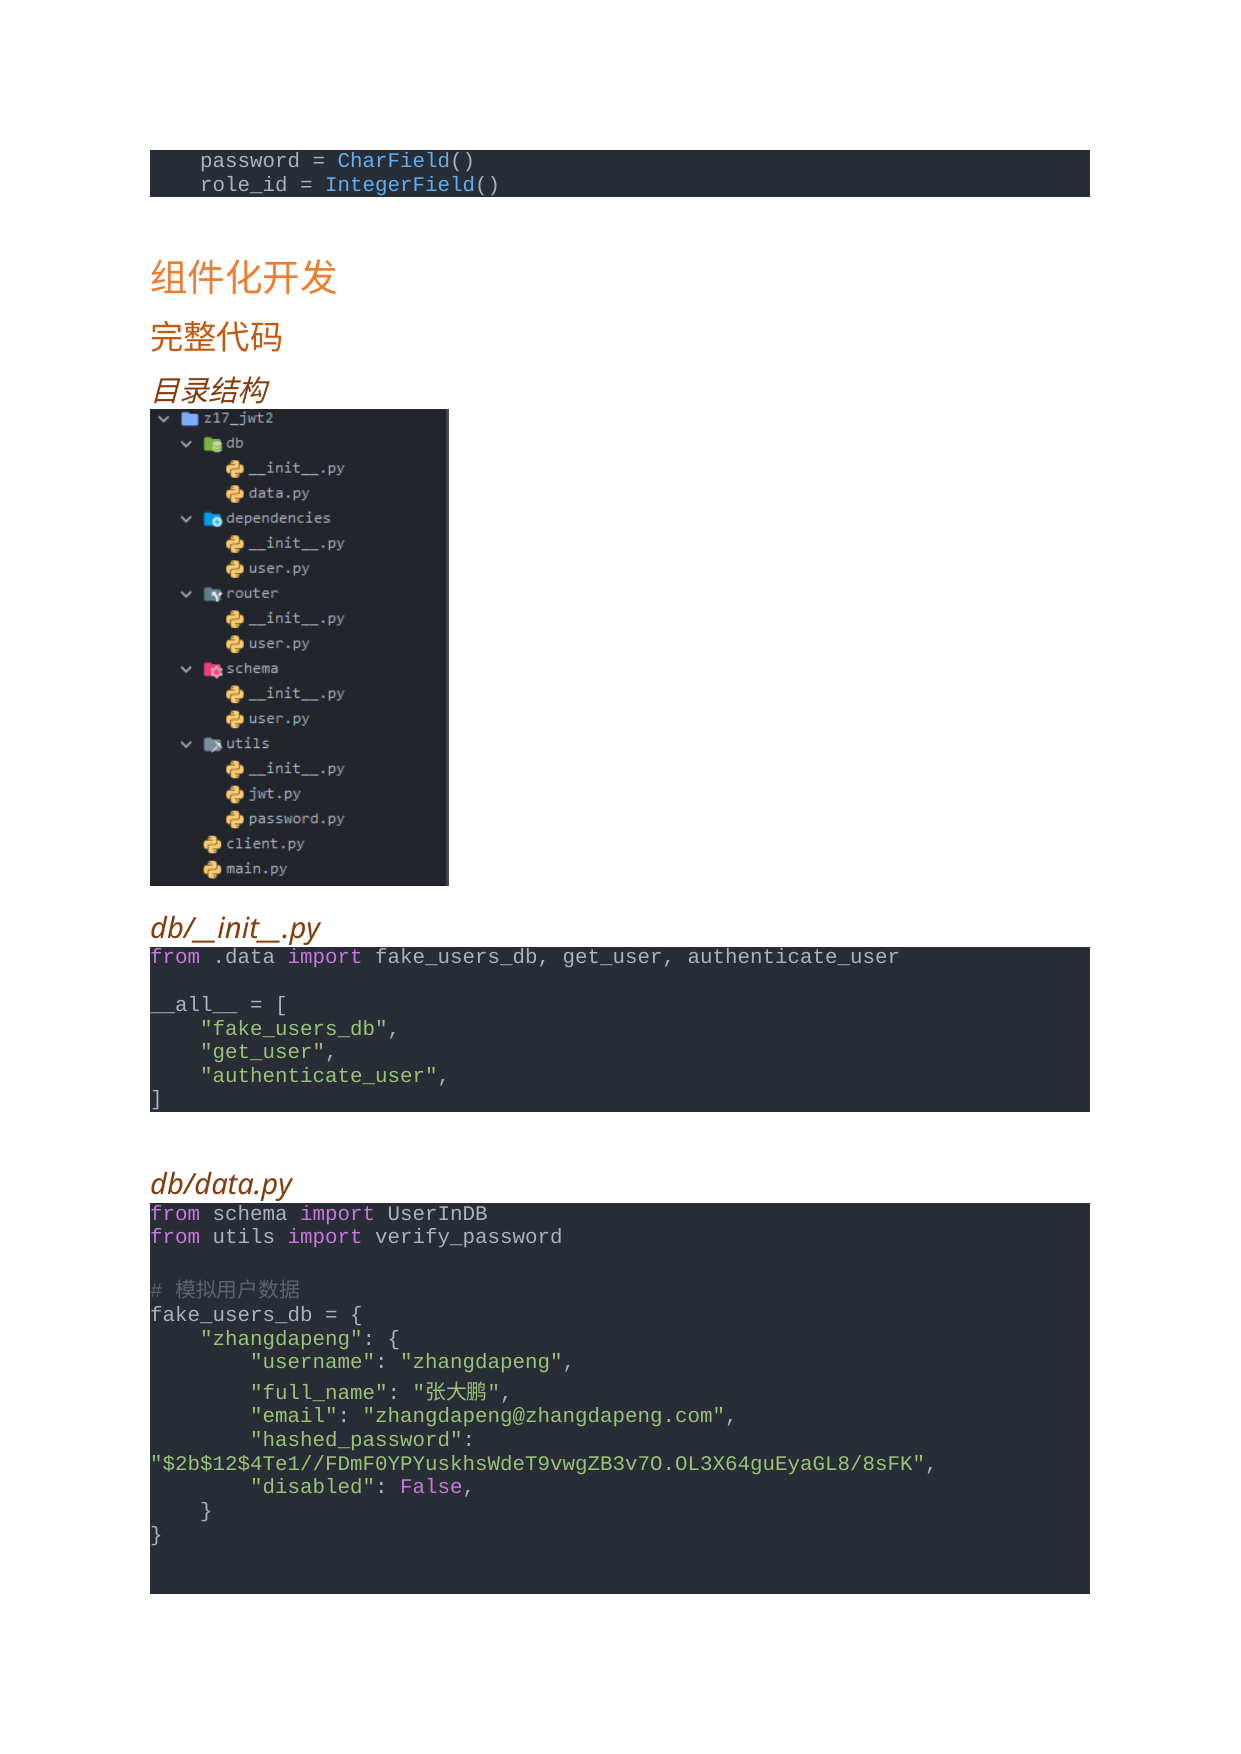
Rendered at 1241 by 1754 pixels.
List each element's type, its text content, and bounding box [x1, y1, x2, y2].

picture [150, 409, 449, 886]
subtitle 组件化开发 [150, 248, 1090, 302]
subtitle 目录结构 [150, 367, 1090, 409]
subtitle 完整代码 [150, 311, 1090, 359]
text from .data import fake_users_db, get_user, authenticate_user __all__ = [ "fake_users_db", "get_user", "authenticate_user", ] [150, 947, 1090, 1112]
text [150, 150, 1090, 197]
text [150, 1203, 1090, 1594]
subtitle db/__init__.py [150, 907, 1090, 947]
subtitle db/data.py [150, 1163, 1090, 1203]
